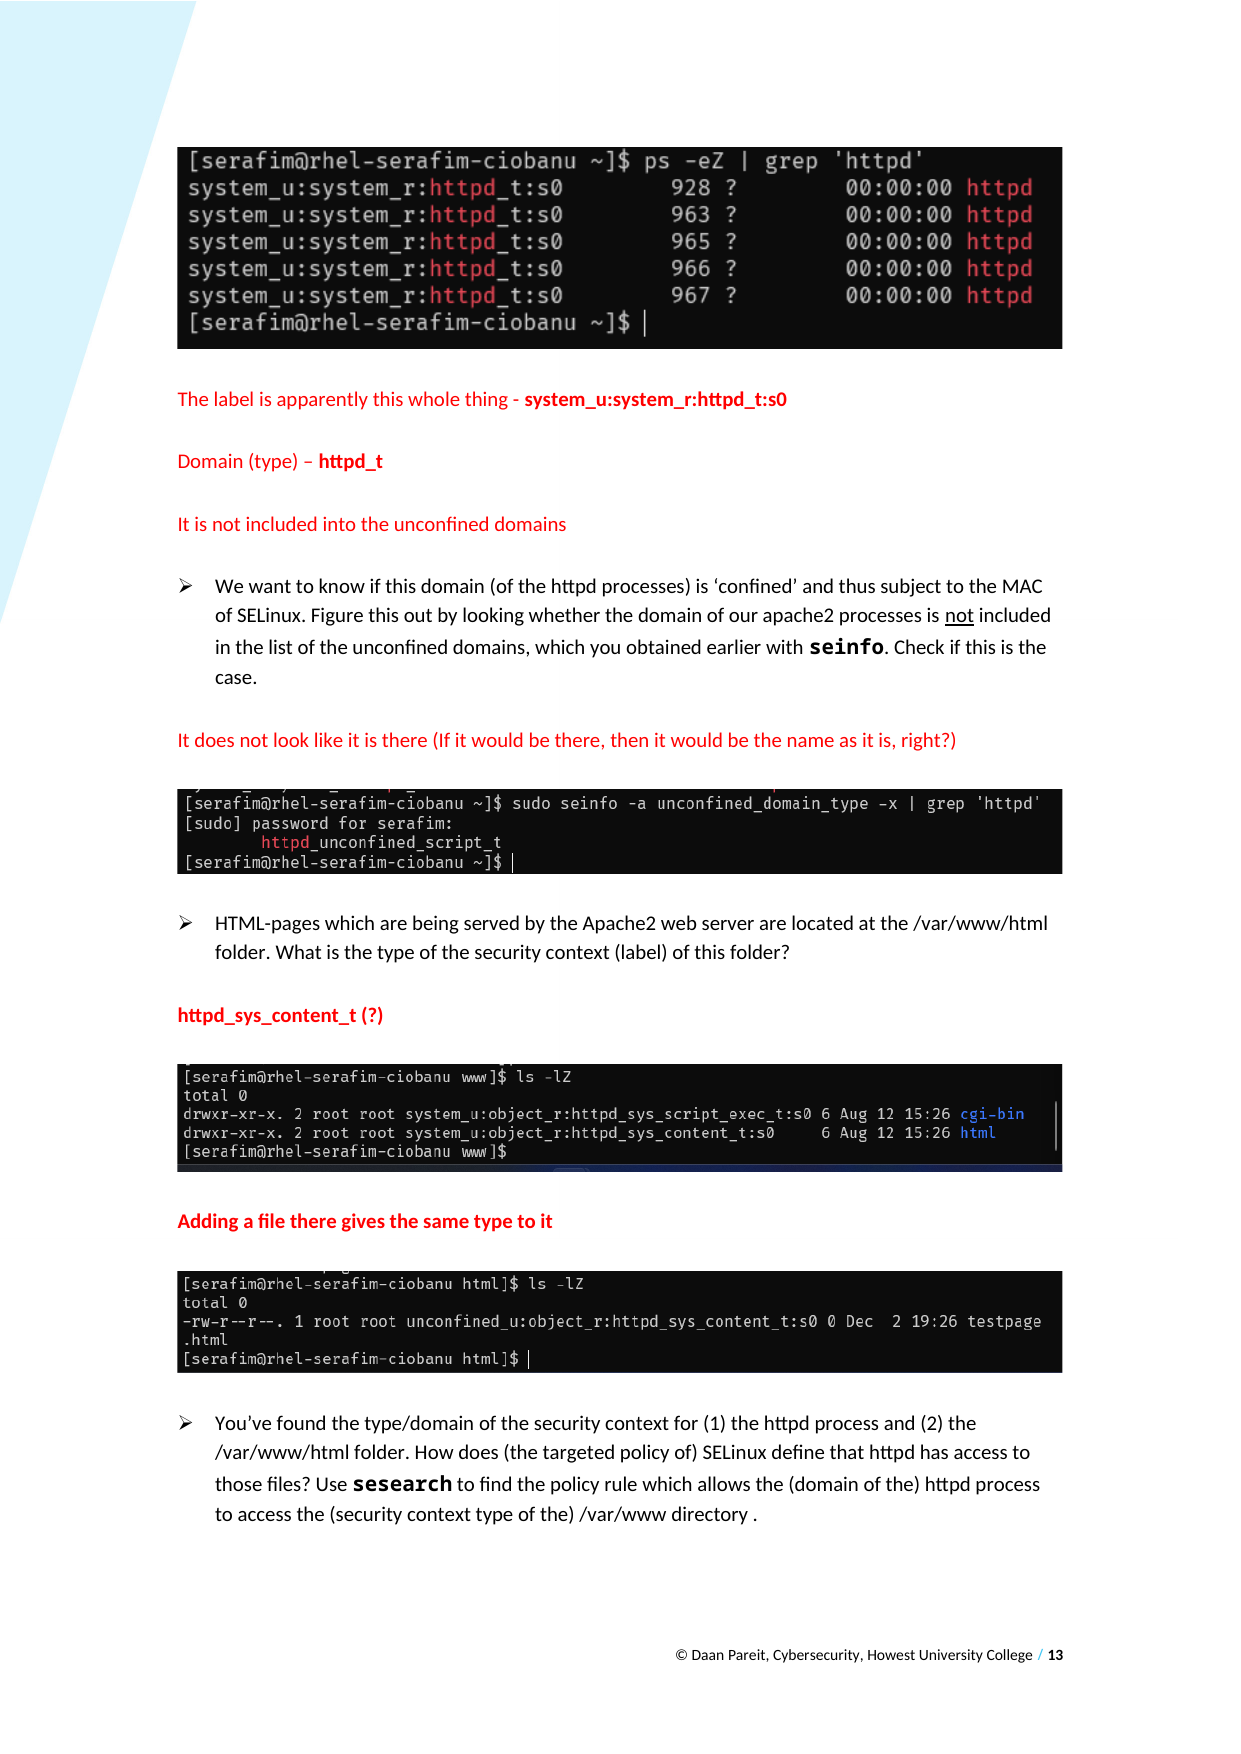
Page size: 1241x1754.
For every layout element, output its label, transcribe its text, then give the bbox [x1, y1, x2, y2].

text Adding a file there gives the same type to it [177, 1209, 1063, 1234]
text The label is apparently this whole thing - system_u:system_r:httpd_t:s0 [177, 386, 1063, 411]
list We want to know if this domain (of the httpd processes) is ‘confined’ and thus subject to the MAC of SELinux. Figure this out by looking whether the domain of our apache2 processes is not included in the list of the unconfined domains, which you obtained earlier with seinfo. Check if this is the case. [177, 573, 1063, 690]
text It does not look like it is there (If it would be there, then it would be the name as it is, right?) [177, 727, 1063, 752]
text It is not included into the unconfined domains [177, 511, 1063, 536]
picture [0, 1, 1179, 1239]
text httpd_sys_content_t (?) [177, 1002, 1063, 1027]
text Domain (type) – httpd_t [177, 448, 1063, 474]
picture [177, 1271, 1063, 1373]
list HTML-pages which are being served by the Apache2 web server are located at the /var/www/html folder. What is the type of the security context (label) of this folder? [177, 910, 1063, 965]
list You’ve found the type/domain of the security context for (1) the httpd process and (2) the /var/www/html folder. How does (the targeted policy of) SELinux define that httpd has access to those files? Use sesearch to find the policy rule which allows the (domain of the) httpd process to access the (security context type of the) /var/www directory . [177, 1410, 1063, 1526]
